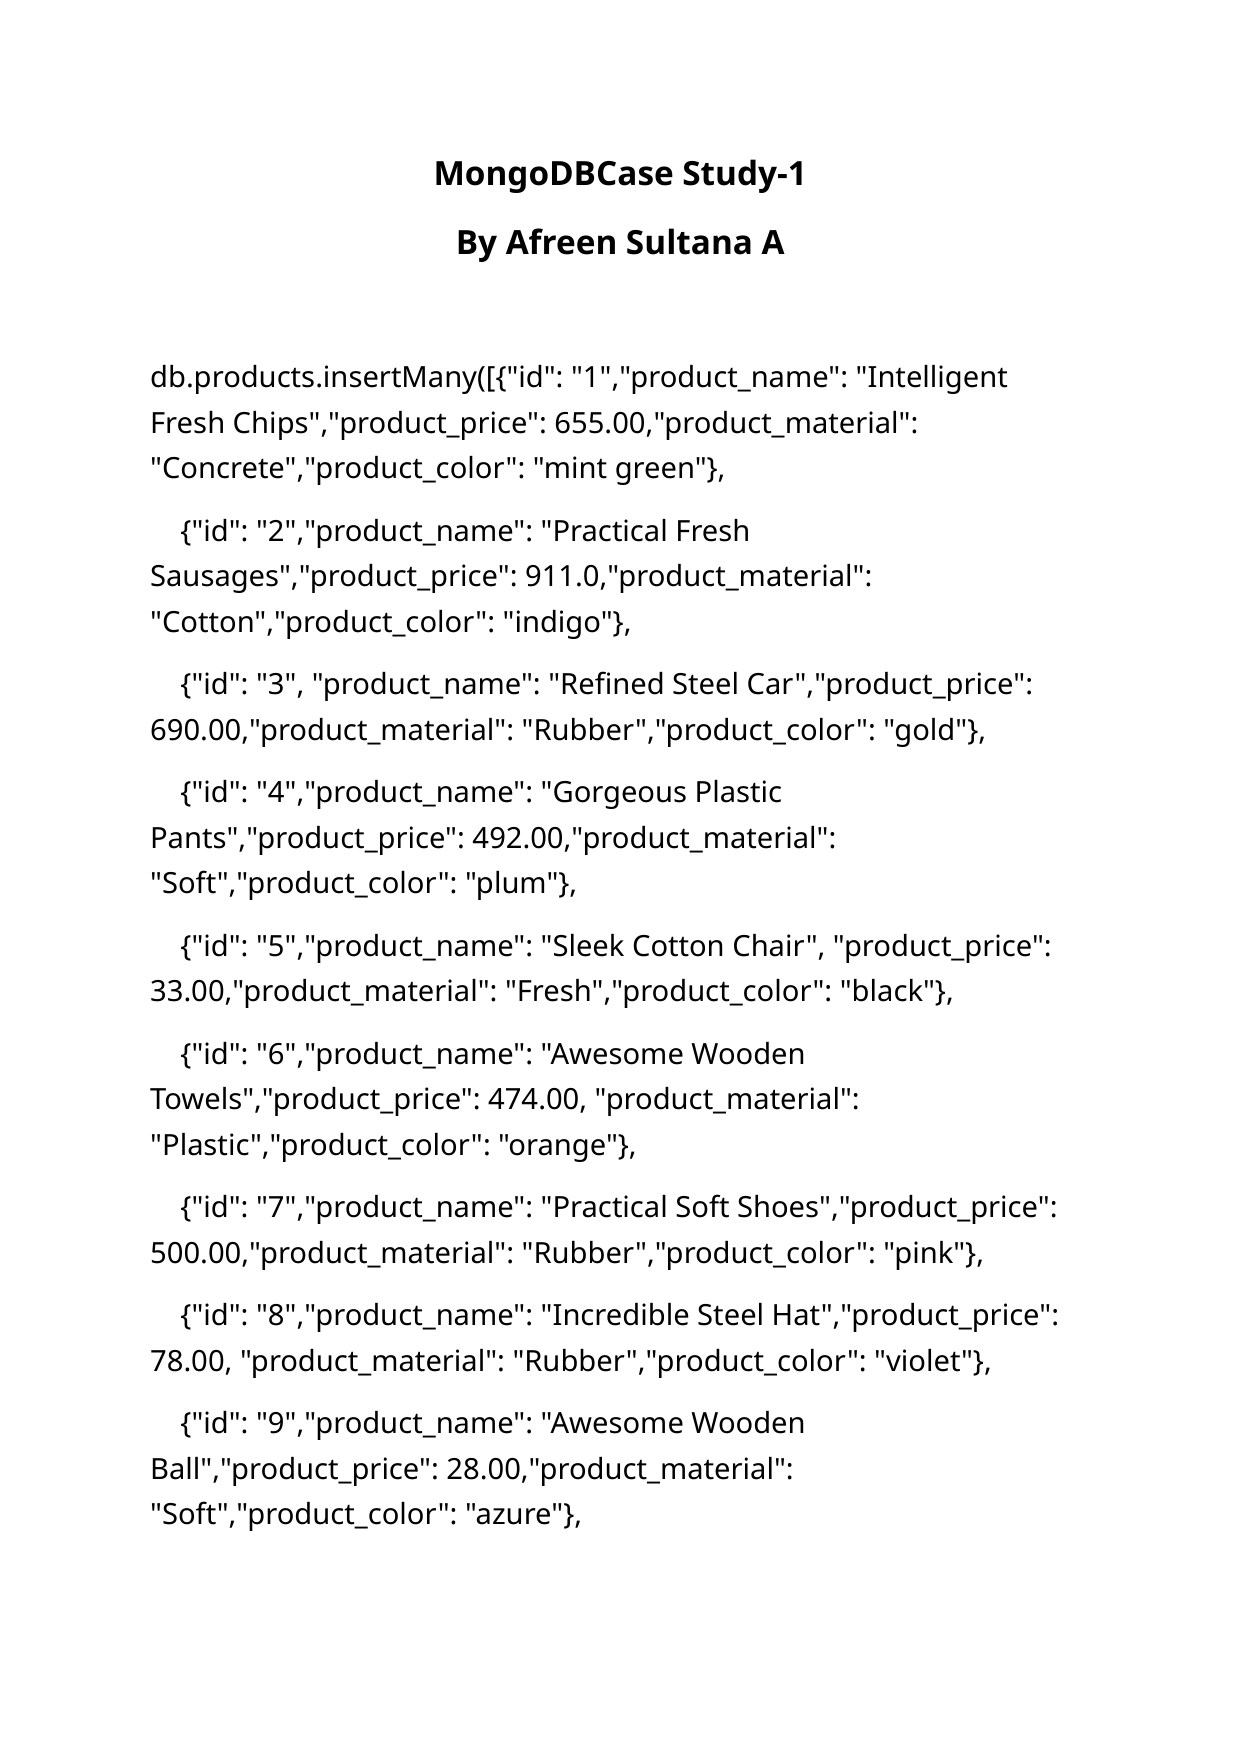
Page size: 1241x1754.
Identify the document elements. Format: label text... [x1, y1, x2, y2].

text {"id": "2","product_name": "Practical Fresh Sausages","product_price": 911.0,"product_material": "Cotton","product_color": "indigo"}, [150, 510, 1090, 641]
text {"id": "9","product_name": "Awesome Wooden Ball","product_price": 28.00,"product_material": "Soft","product_color": "azure"}, [150, 1402, 1090, 1533]
text {"id": "3", "product_name": "Refined Steel Car","product_price": 690.00,"product_material": "Rubber","product_color": "gold"}, [150, 664, 1090, 749]
text {"id": "8","product_name": "Incredible Steel Hat","product_price": 78.00, "product_material": "Rubber","product_color": "violet"}, [150, 1294, 1090, 1380]
text MongoDBCase Study-1 [150, 150, 1090, 195]
text db.products.insertMany([{"id": "1","product_name": "Intelligent Fresh Chips","product_price": 655.00,"product_material": "Concrete","product_color": "mint green"}, [150, 357, 1090, 487]
text {"id": "4","product_name": "Gorgeous Plastic Pants","product_price": 492.00,"product_material": "Soft","product_color": "plum"}, [150, 772, 1090, 902]
text {"id": "7","product_name": "Practical Soft Shoes","product_price": 500.00,"product_material": "Rubber","product_color": "pink"}, [150, 1187, 1090, 1272]
text {"id": "6","product_name": "Awesome Wooden Towels","product_price": 474.00, "product_material": "Plastic","product_color": "orange"}, [150, 1033, 1090, 1164]
text {"id": "5","product_name": "Sleek Cotton Chair", "product_price": 33.00,"product_material": "Fresh","product_color": "black"}, [150, 925, 1090, 1010]
text By Afreen Sultana A [150, 219, 1090, 264]
